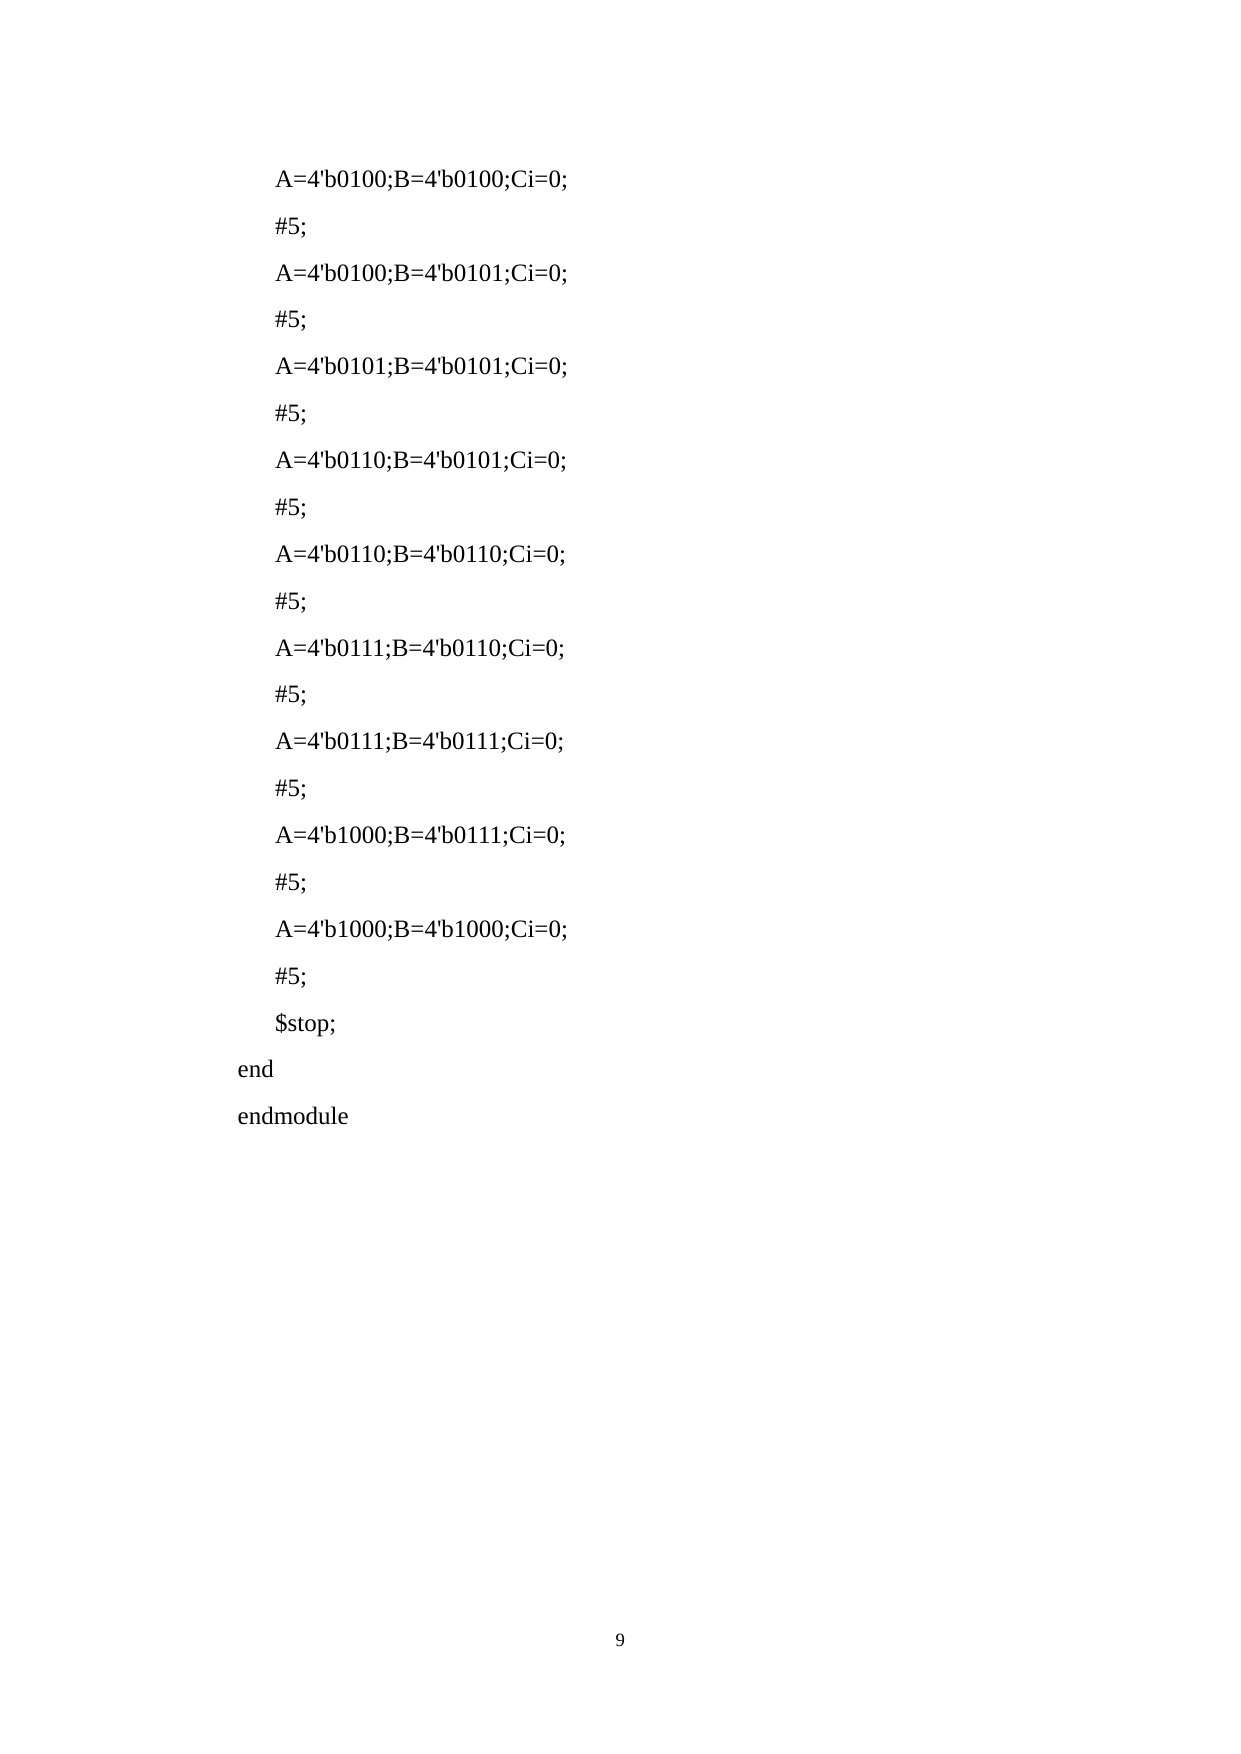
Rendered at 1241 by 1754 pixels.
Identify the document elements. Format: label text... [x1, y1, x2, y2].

text #5; [187, 959, 1053, 991]
text A=4'b0100;B=4'b0100;Ci=0; [187, 162, 1053, 194]
text A=4'b1000;B=4'b0111;Ci=0; [187, 818, 1053, 851]
text #5; [187, 771, 1053, 804]
text #5; [187, 584, 1053, 616]
text A=4'b1000;B=4'b1000;Ci=0; [187, 912, 1053, 944]
text #5; [187, 396, 1053, 429]
text A=4'b0100;B=4'b0101;Ci=0; [187, 256, 1053, 288]
text #5; [187, 209, 1053, 241]
text A=4'b0110;B=4'b0110;Ci=0; [187, 537, 1053, 569]
text #5; [187, 303, 1053, 335]
text end [187, 1053, 1053, 1085]
text endmodule [187, 1099, 1053, 1132]
text A=4'b0110;B=4'b0101;Ci=0; [187, 443, 1053, 476]
text A=4'b0111;B=4'b0111;Ci=0; [187, 724, 1053, 757]
text #5; [187, 490, 1053, 523]
text $stop; [187, 1006, 1053, 1038]
text #5; [187, 865, 1053, 898]
text A=4'b0111;B=4'b0110;Ci=0; [187, 631, 1053, 663]
text A=4'b0101;B=4'b0101;Ci=0; [187, 349, 1053, 382]
text #5; [187, 678, 1053, 710]
